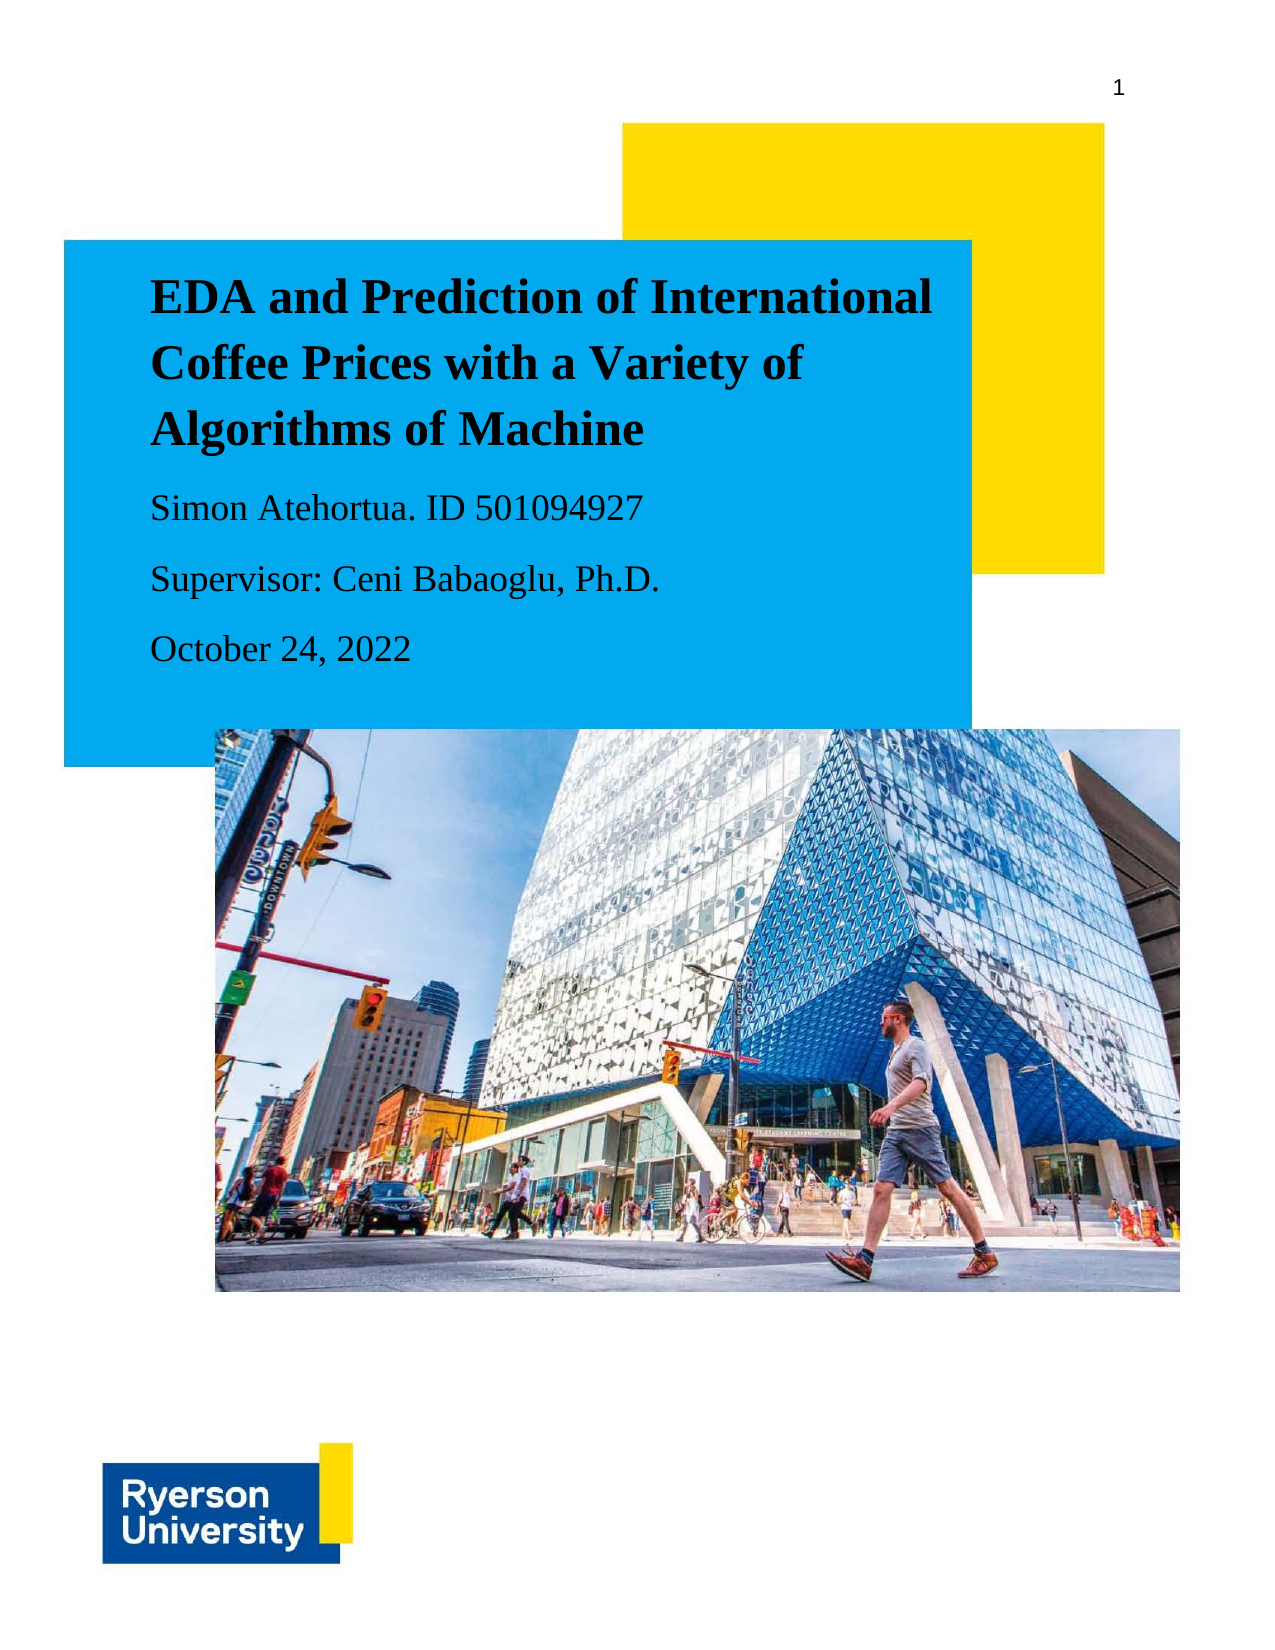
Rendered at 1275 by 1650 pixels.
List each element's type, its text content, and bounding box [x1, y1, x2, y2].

text October 24, 2022 [150, 626, 1125, 669]
text Supervisor: Ceni Babaoglu, Ph.D. [150, 556, 1125, 599]
title EDA and Prediction of International Coffee Prices with a Variety of Algorithms of Machine [150, 267, 947, 456]
subtitle Simon Atehortua. ID 501094927 [150, 486, 947, 529]
picture [0, 1, 1275, 1650]
